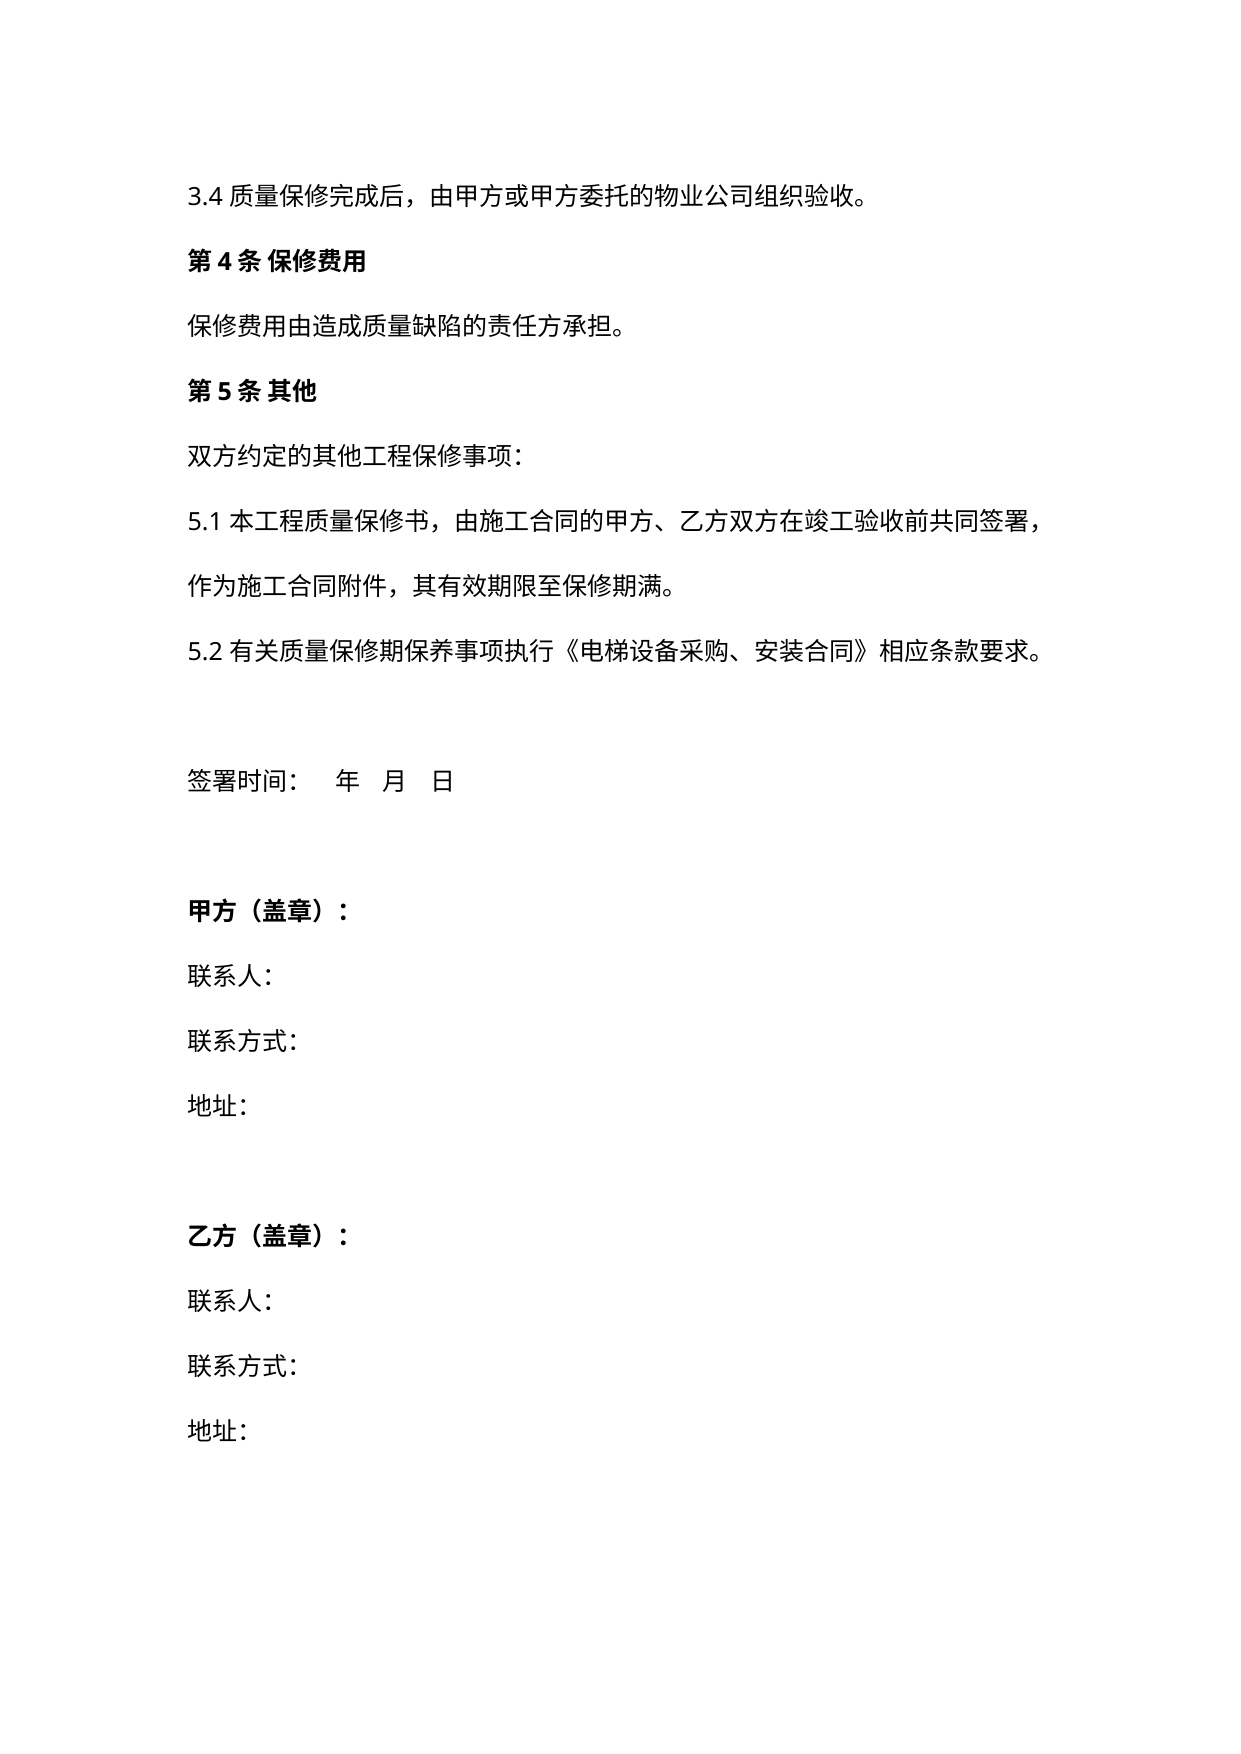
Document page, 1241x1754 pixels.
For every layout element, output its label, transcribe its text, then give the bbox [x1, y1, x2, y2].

text 联系方式： [187, 1332, 1053, 1397]
text 联系人： [187, 1267, 1053, 1332]
text 5.1 本工程质量保修书，由施工合同的甲方、乙方双方在竣工验收前共同签署，作为施工合同附件，其有效期限至保修期满。 [187, 487, 1053, 617]
text 甲方（盖章）： [187, 812, 1053, 942]
text 联系方式： [187, 1007, 1053, 1072]
text 双方约定的其他工程保修事项： [187, 422, 1053, 487]
subtitle 第4条 保修费用 [187, 227, 1053, 292]
text 保修费用由造成质量缺陷的责任方承担。 [187, 292, 1053, 357]
text 签署时间： 年 月 日 [187, 747, 1053, 812]
text 3.4 质量保修完成后，由甲方或甲方委托的物业公司组织验收。 [187, 162, 1053, 227]
text 地址： [187, 1072, 1053, 1137]
text 地址： [187, 1397, 1053, 1462]
text 联系人： [187, 942, 1053, 1007]
subtitle 第5条 其他 [187, 357, 1053, 422]
text 5.2 有关质量保修期保养事项执行《电梯设备采购、安装合同》相应条款要求。 [187, 617, 1053, 682]
text 乙方（盖章）： [187, 1137, 1053, 1267]
